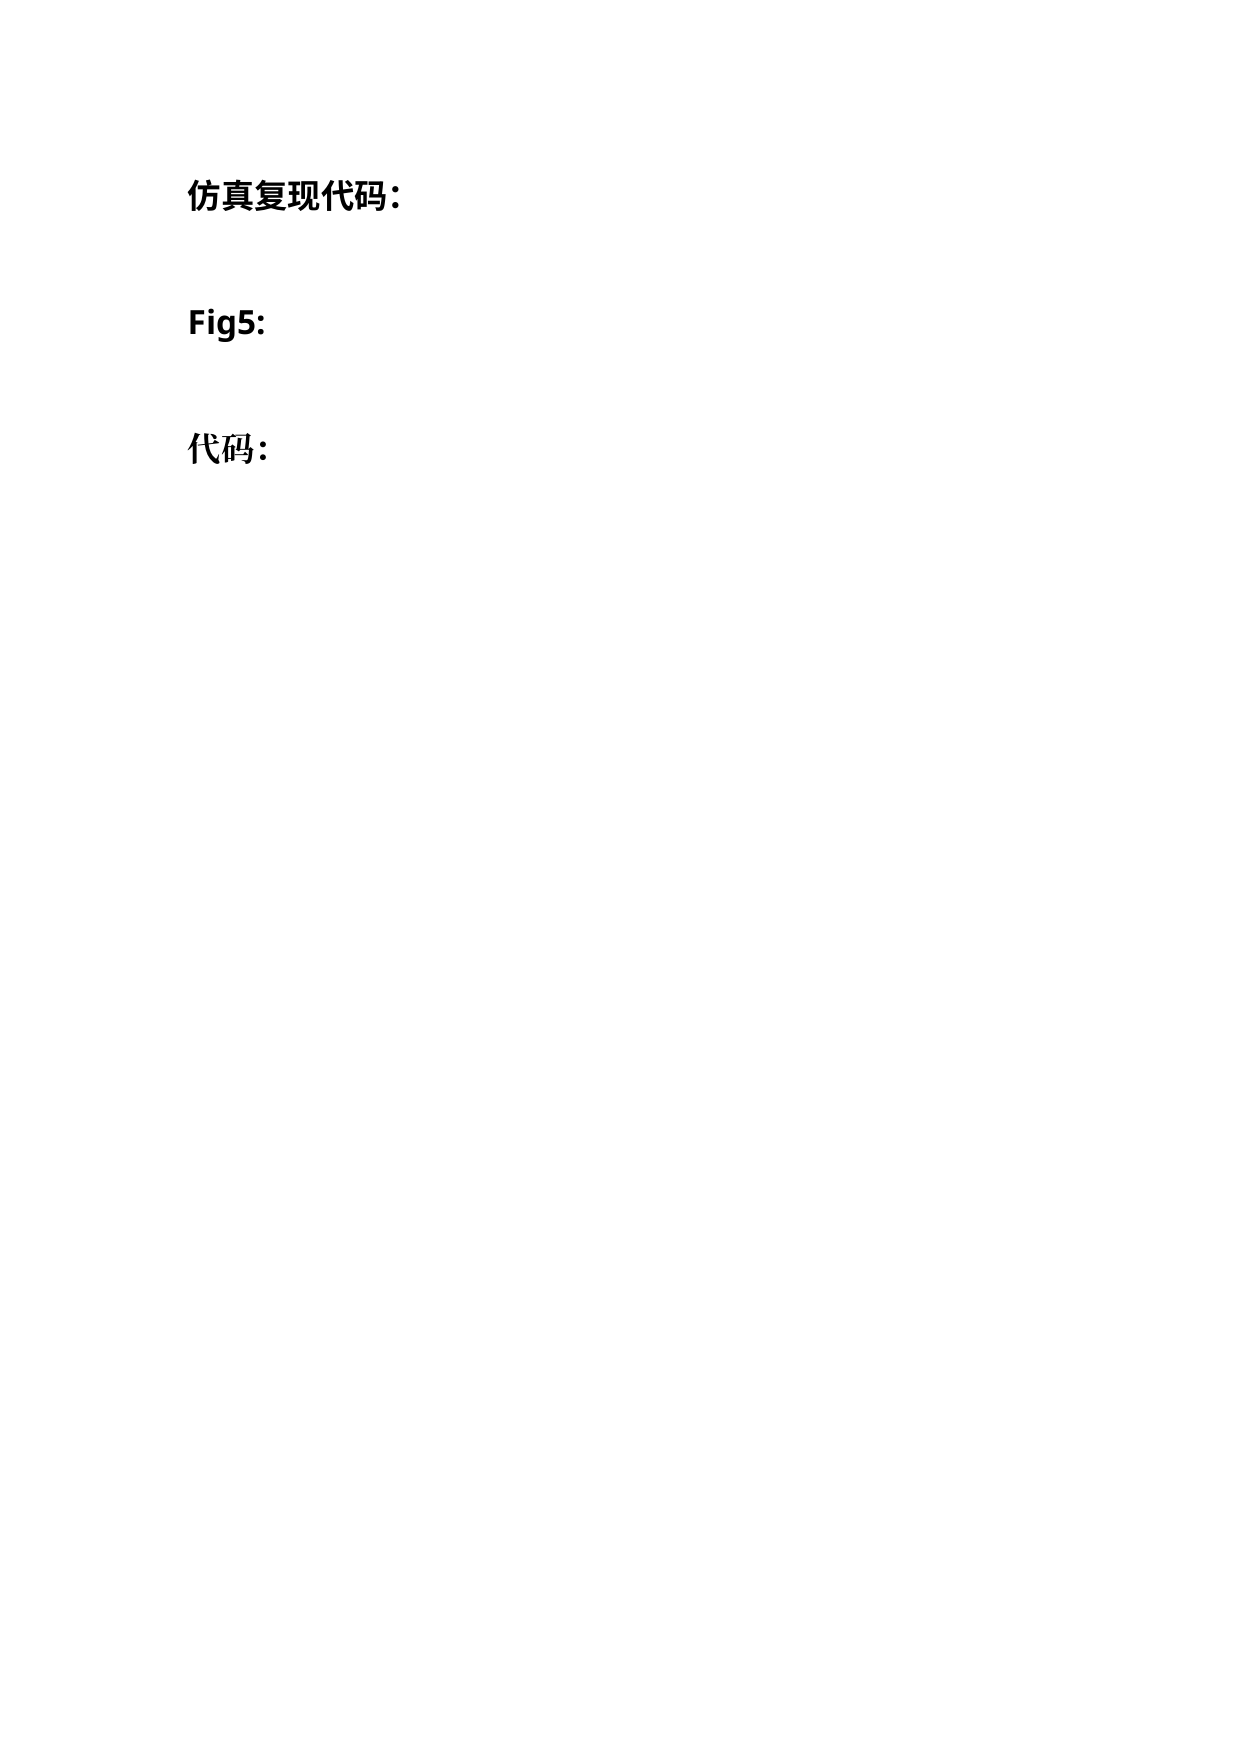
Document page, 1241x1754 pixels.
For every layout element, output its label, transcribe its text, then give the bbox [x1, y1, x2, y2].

subtitle 代码： [187, 414, 1053, 479]
subtitle Fig5: [187, 289, 1053, 354]
subtitle 仿真复现代码： [187, 162, 1053, 227]
